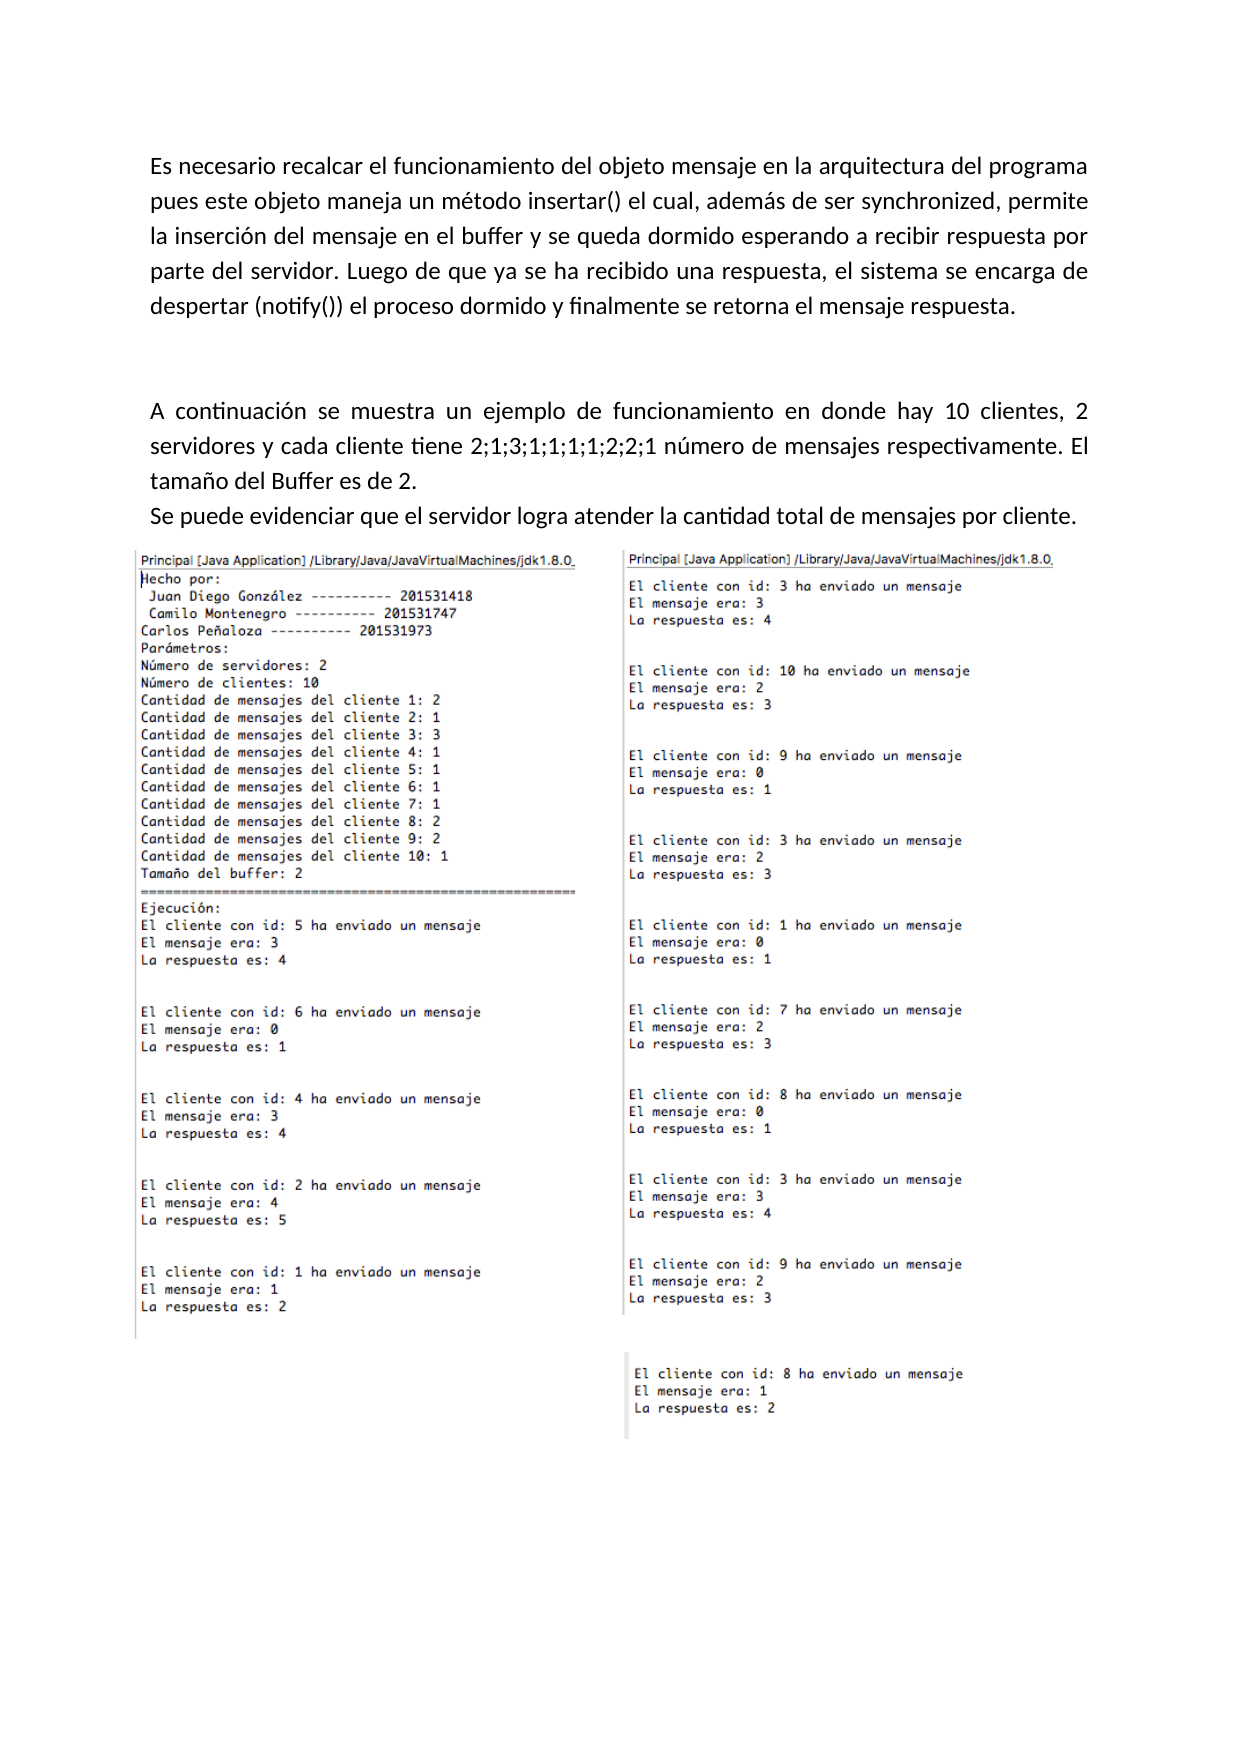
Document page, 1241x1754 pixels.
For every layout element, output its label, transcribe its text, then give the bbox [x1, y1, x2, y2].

picture [134, 550, 575, 1339]
picture [621, 550, 1054, 1315]
text Se puede evidenciar que el servidor logra atender la cantidad total de mensajes por cliente. [150, 500, 1090, 531]
text A continuación se muestra un ejemplo de funcionamiento en donde hay 10 clientes, 2 servidores y cada cliente tiene 2;1;3;1;1;1;1;2;2;1 número de mensajes respectivamente. El tamaño del Buffer es de 2. [150, 395, 1090, 496]
text Es necesario recalcar el funcionamiento del objeto mensaje en la arquitectura del programa pues este objeto maneja un método insertar() el cual, además de ser synchronized, permite la inserción del mensaje en el buffer y se queda dormido esperando a recibir respuesta por parte del servidor. Luego de que ya se ha recibido una respuesta, el sistema se encarga de despertar (notify()) el proceso dormido y finalmente se retorna el mensaje respuesta. [150, 150, 1090, 321]
picture [621, 1352, 997, 1439]
